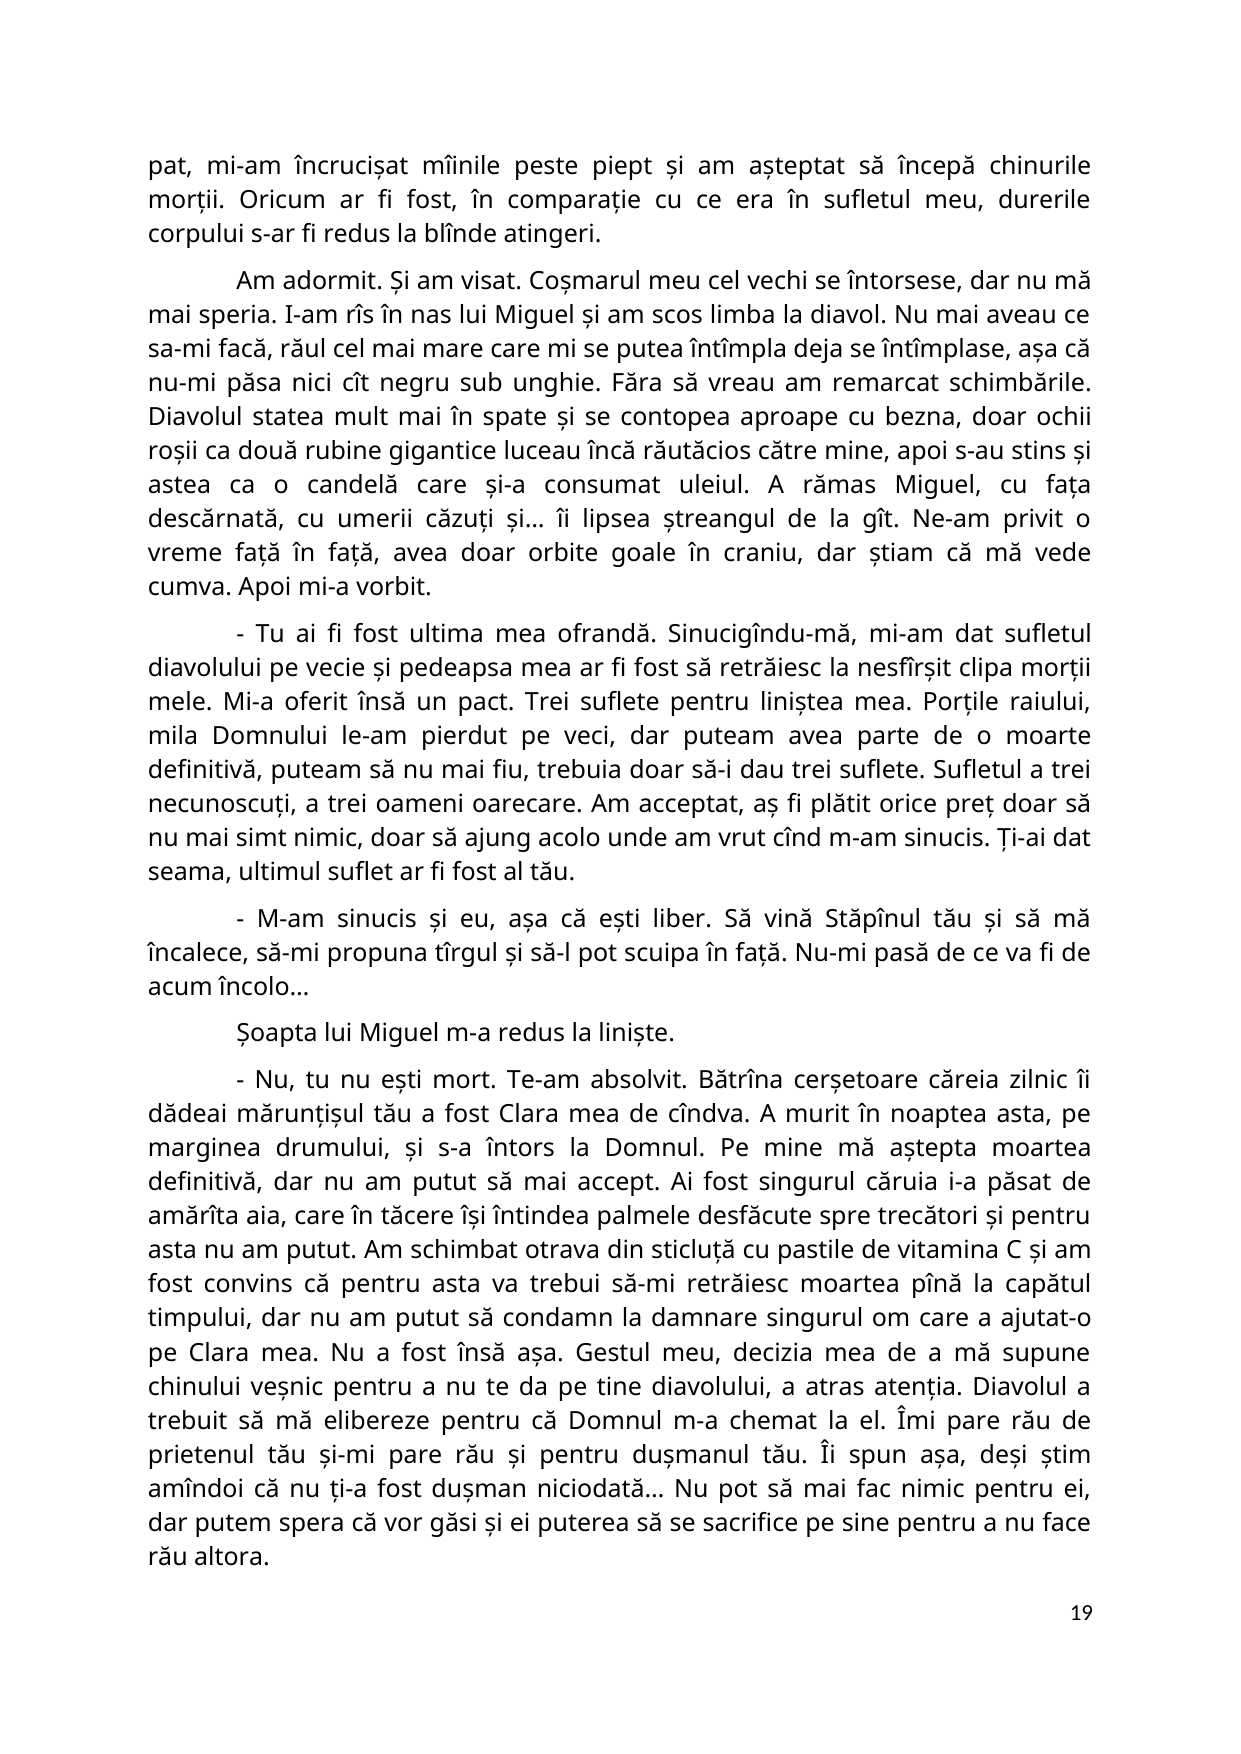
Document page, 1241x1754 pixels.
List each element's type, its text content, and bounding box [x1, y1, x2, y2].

text Şoapta lui Miguel m-a redus la linişte. [148, 1015, 1093, 1049]
text - Tu ai fi fost ultima mea ofrandă. Sinucigîndu-mă, mi-am dat sufletul diavolului pe vecie şi pedeapsa mea ar fi fost să retrăiesc la nesfîrşit clipa morţii mele. Mi-a oferit însă un pact. Trei suflete pentru liniştea mea. Porţile raiului, mila Domnului le-am pierdut pe veci, dar puteam avea parte de o moarte definitivă, puteam să nu mai fiu, trebuia doar să-i dau trei suflete. Sufletul a trei necunoscuţi, a trei oameni oarecare. Am acceptat, aş fi plătit orice preţ doar să nu mai simt nimic, doar să ajung acolo unde am vrut cînd m-am sinucis. Ţi-ai dat seama, ultimul suflet ar fi fost al tău. [148, 615, 1093, 888]
text - Nu, tu nu eşti mort. Te-am absolvit. Bătrîna cerşetoare căreia zilnic îi dădeai mărunţişul tău a fost Clara mea de cîndva. A murit în noaptea asta, pe marginea drumului, şi s-a întors la Domnul. Pe mine mă aştepta moartea definitivă, dar nu am putut să mai accept. Ai fost singurul căruia i-a păsat de amărîta aia, care în tăcere îşi întindea palmele desfăcute spre trecători şi pentru asta nu am putut. Am schimbat otrava din sticluţă cu pastile de vitamina C şi am fost convins că pentru asta va trebui să-mi retrăiesc moartea pînă la capătul timpului, dar nu am putut să condamn la damnare singurul om care a ajutat-o pe Clara mea. Nu a fost însă aşa. Gestul meu, decizia mea de a mă supune chinului veşnic pentru a nu te da pe tine diavolului, a atras atenţia. Diavolul a trebuit să mă elibereze pentru că Domnul m-a chemat la el. Îmi pare rău de prietenul tău şi-mi pare rău şi pentru duşmanul tău. Îi spun aşa, deşi ştim amîndoi că nu ţi-a fost duşman niciodată… Nu pot să mai fac nimic pentru ei, dar putem spera că vor găsi şi ei puterea să se sacrifice pe sine pentru a nu face rău altora. [148, 1062, 1093, 1573]
text - M-am sinucis şi eu, aşa că eşti liber. Să vină Stăpînul tău şi să mă încalece, să-mi propuna tîrgul şi să-l pot scuipa în faţă. Nu-mi pasă de ce va fi de acum încolo… [148, 900, 1093, 1003]
text Am adormit. Şi am visat. Coşmarul meu cel vechi se întorsese, dar nu mă mai speria. I-am rîs în nas lui Miguel şi am scos limba la diavol. Nu mai aveau ce sa-mi facă, răul cel mai mare care mi se putea întîmpla deja se întîmplase, aşa că nu-mi păsa nici cît negru sub unghie. Făra să vreau am remarcat schimbările. Diavolul statea mult mai în spate şi se contopea aproape cu bezna, doar ochii roşii ca două rubine gigantice luceau încă răutăcios către mine, apoi s-au stins şi astea ca o candelă care şi-a consumat uleiul. A rămas Miguel, cu faţa descărnată, cu umerii căzuţi şi… îi lipsea ştreangul de la gît. Ne-am privit o vreme faţă în faţă, avea doar orbite goale în craniu, dar ştiam că mă vede cumva. Apoi mi-a vorbit. [148, 262, 1093, 603]
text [148, 148, 1093, 250]
